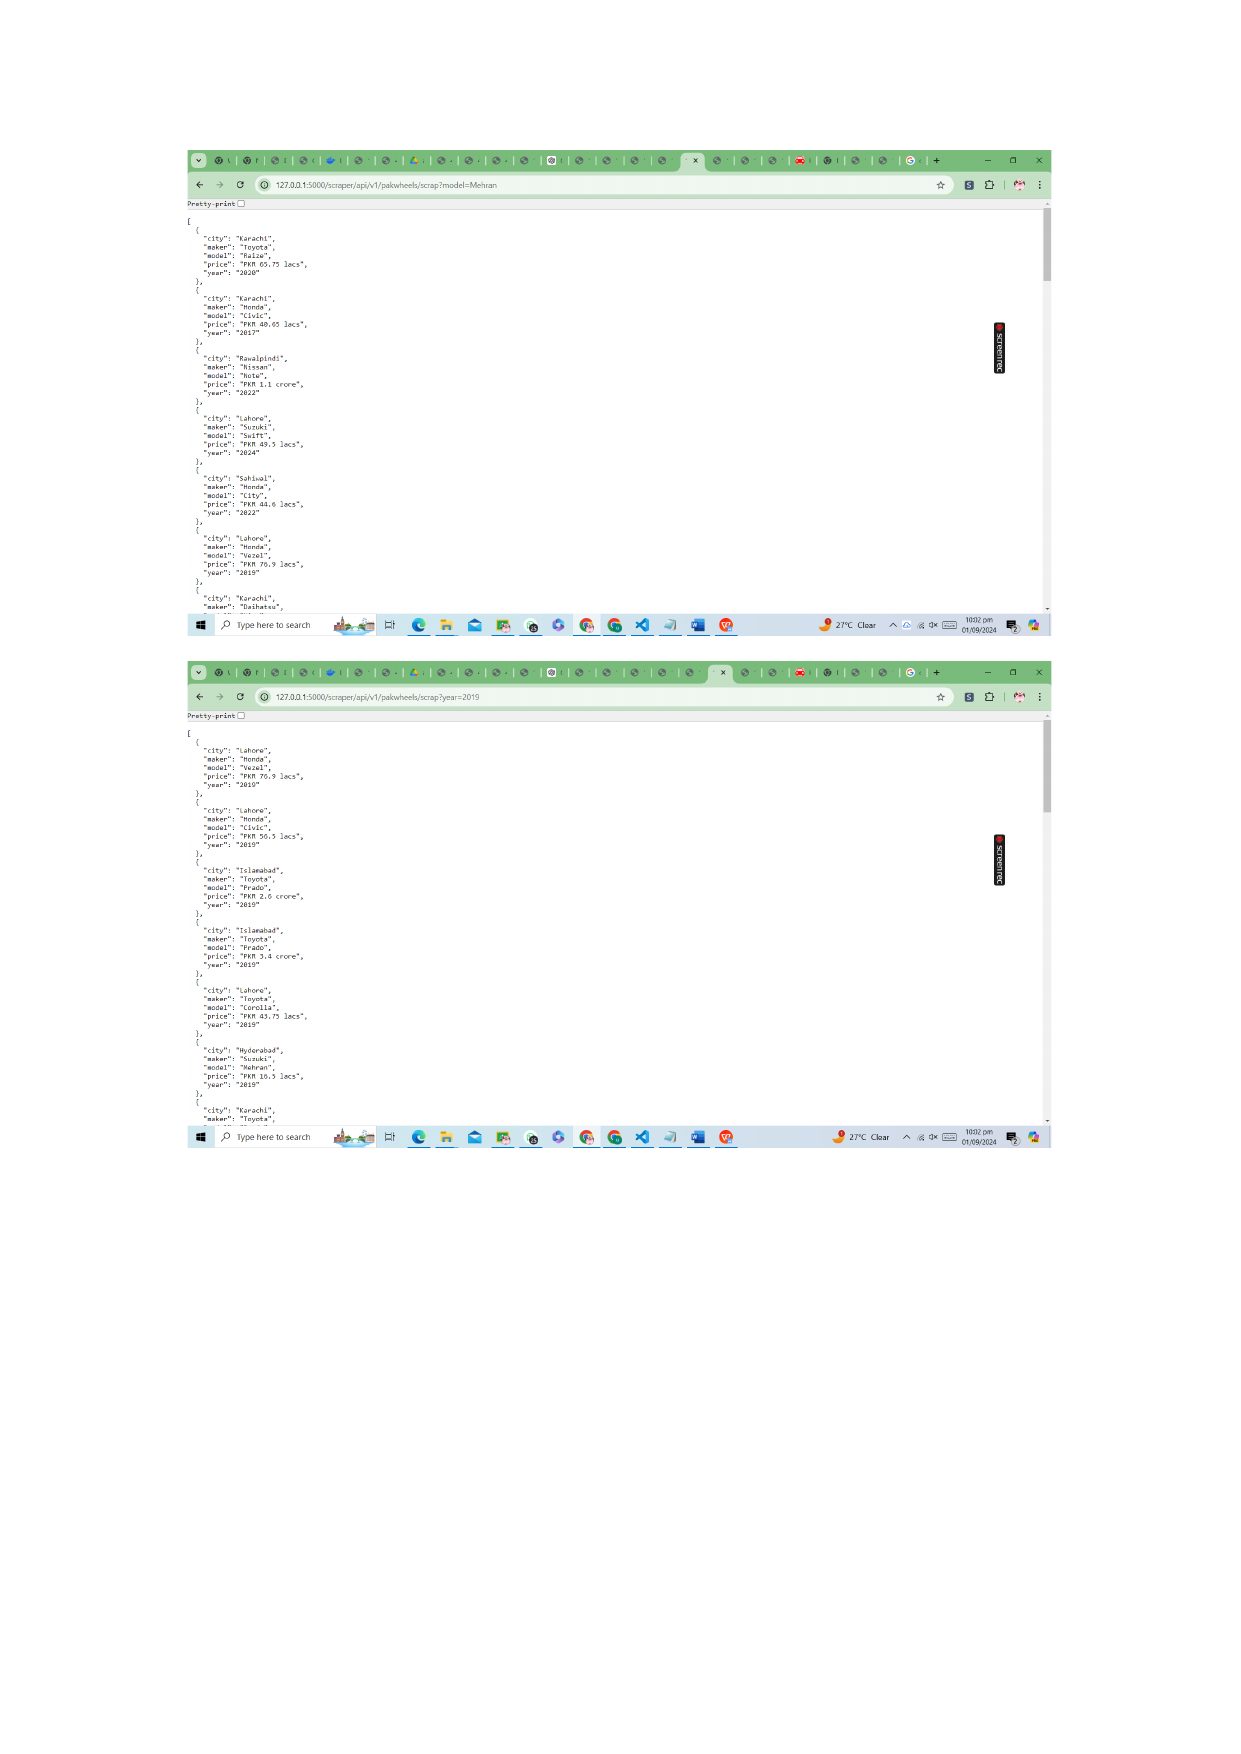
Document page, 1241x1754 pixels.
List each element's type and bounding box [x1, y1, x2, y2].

picture [187, 661, 1052, 1148]
picture [187, 150, 1052, 636]
